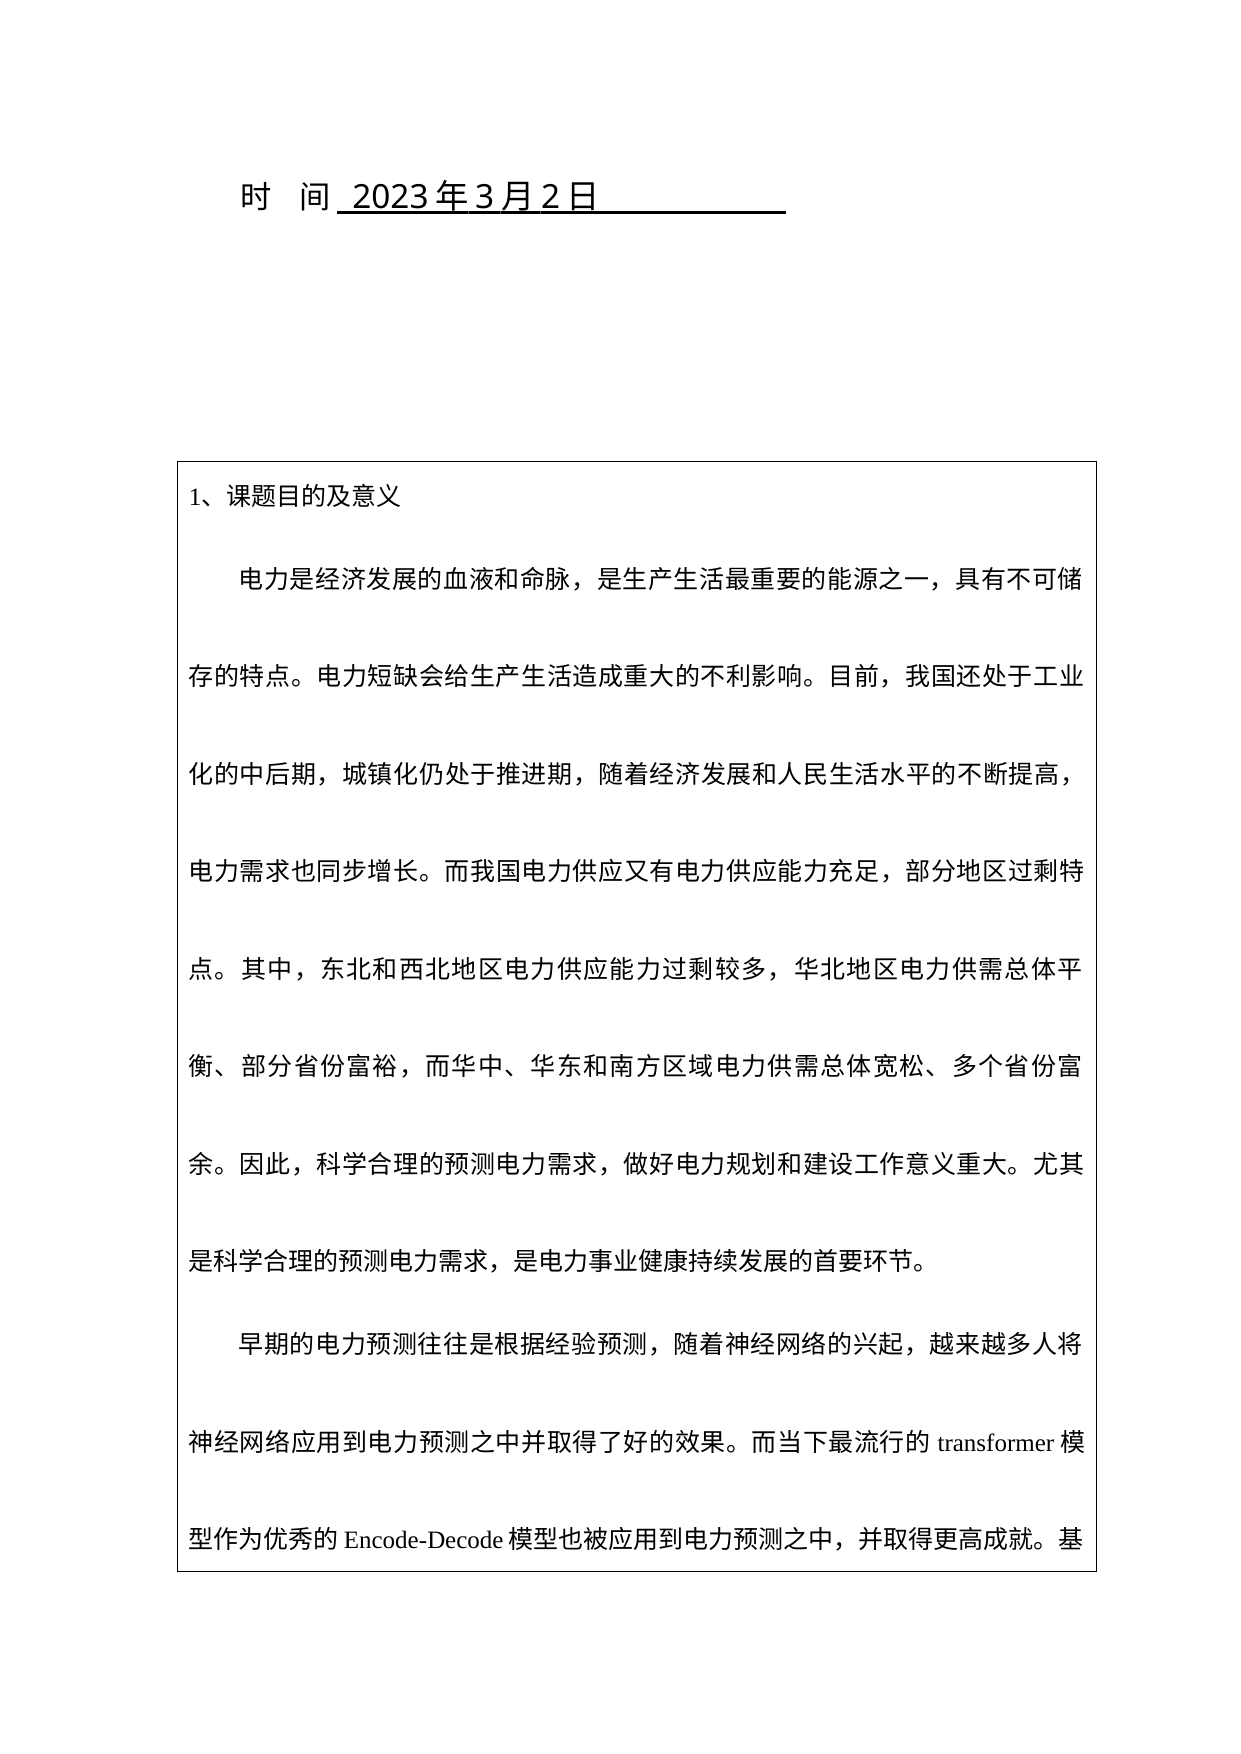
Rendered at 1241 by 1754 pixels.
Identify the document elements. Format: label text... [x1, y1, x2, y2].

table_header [178, 462, 1096, 1571]
text 时 间 2023年3月2日 [177, 162, 1092, 227]
